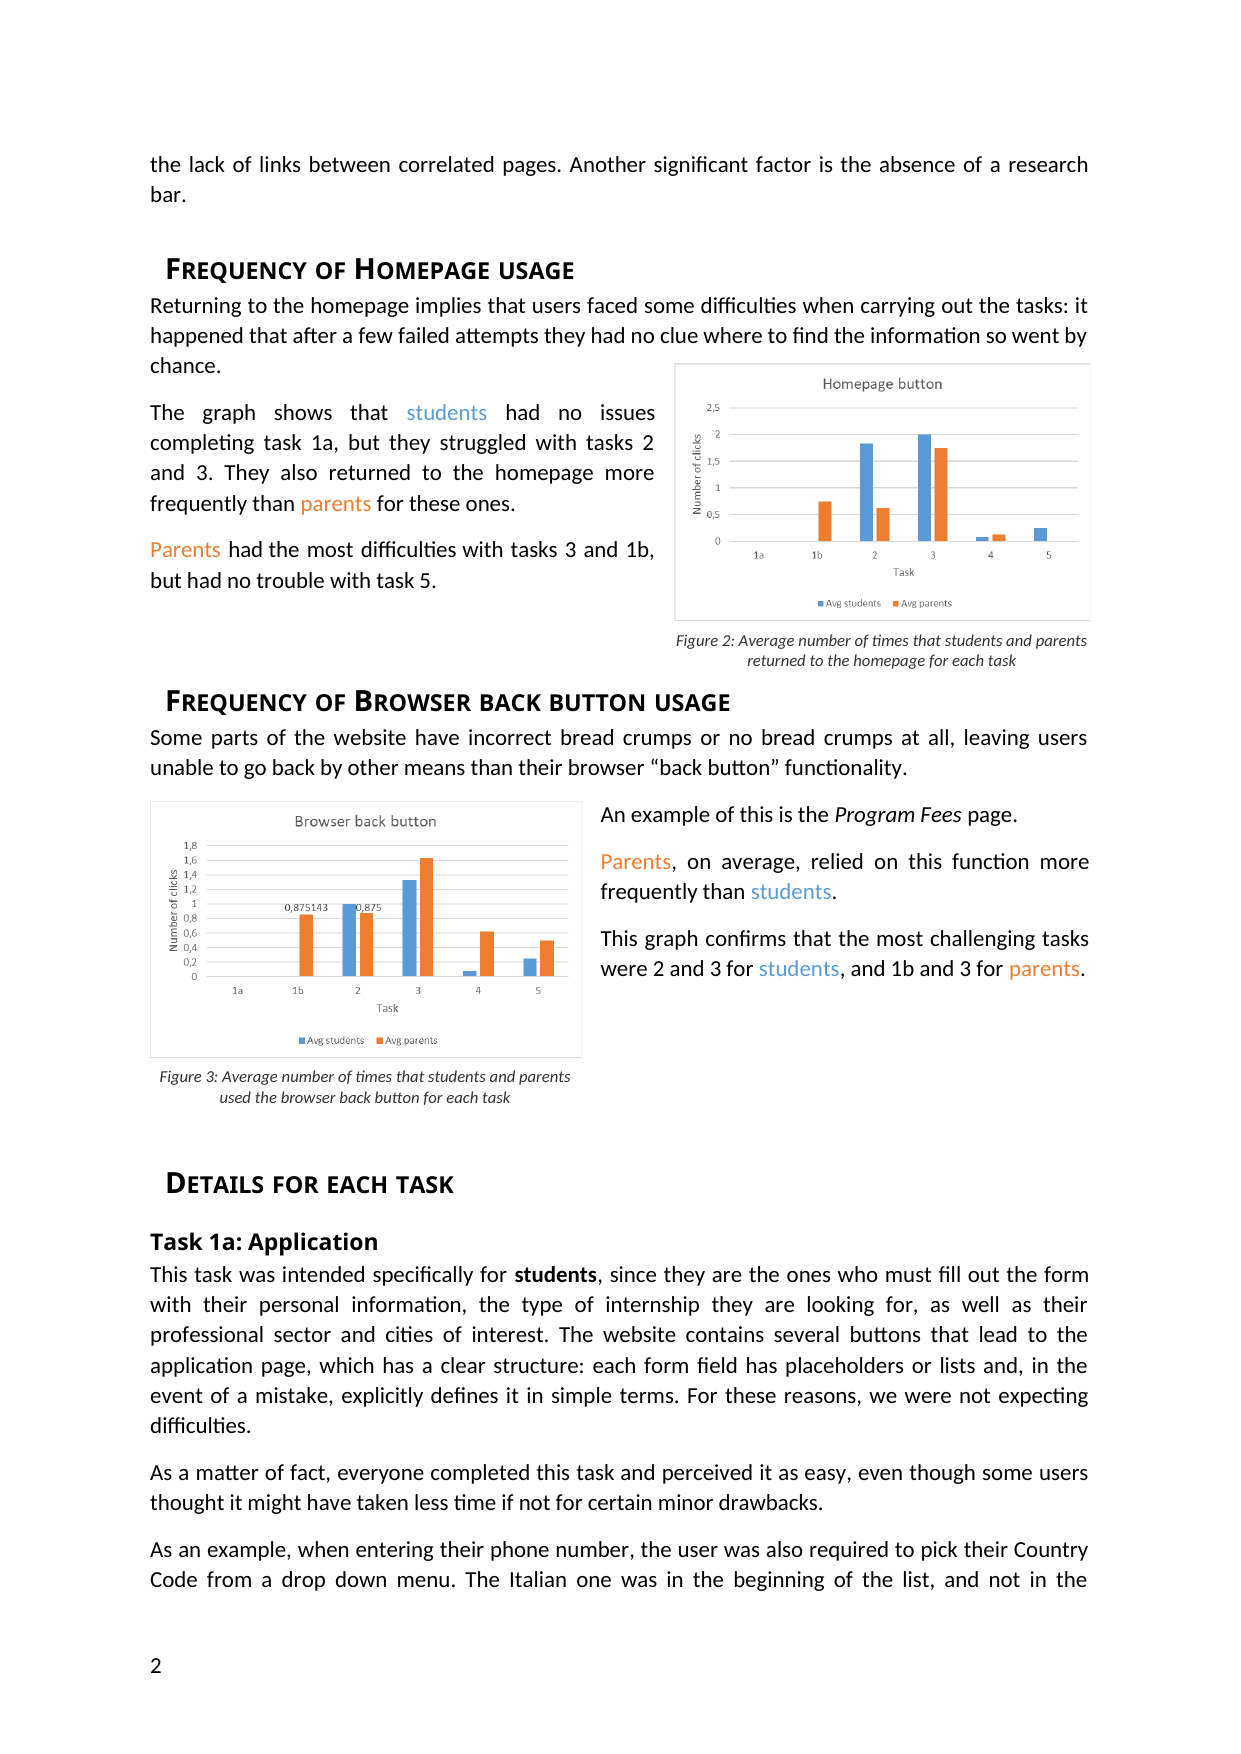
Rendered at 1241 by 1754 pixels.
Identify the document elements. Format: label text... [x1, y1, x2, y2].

text The graph shows that students had no issues completing task 1a, but they struggled with tasks 2 and 3. They also returned to the homepage more frequently than parents for these ones. [150, 398, 674, 517]
text Parents, on average, relied on this function more frequently than students. [582, 847, 1090, 905]
text This task was intended specifically for students, since they are the ones who must fill out the form with their personal information, the type of internship they are looking for, as well as their professional sector and cities of interest. The website contains several buttons that lead to the application page, which has a clear structure: each form field has placeholders or lists and, in the event of a mistake, explicitly defines it in simple terms. For these reasons, we were not expecting difficulties. [150, 1260, 1090, 1439]
subtitle Task 1a: Application [150, 1226, 1090, 1258]
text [150, 1535, 1090, 1593]
text This graph confirms that the most challenging tasks were 2 and 3 for students, and 1b and 3 for parents. [582, 924, 1090, 982]
text Parents had the most difficulties with tasks 3 and 1b, but had no trouble with task 5. [150, 536, 674, 594]
picture [150, 801, 582, 1058]
subtitle Frequency of Browser back button usage [150, 680, 1090, 720]
text Some parts of the website have incorrect bread crumps or no bread crumps at all, leaving users unable to go back by other means than their browser “back button” functionality. [150, 723, 1090, 781]
picture [674, 363, 1091, 621]
text Returning to the homepage implies that users faced some difficulties when carrying out the tasks: it happened that after a few failed attempts they had no clue where to find the information so went by chance. [150, 291, 1090, 379]
text As a matter of fact, everyone completed this task and perceived it as easy, even though some users thought it might have taken less time if not for certain minor drawbacks. [150, 1458, 1090, 1516]
text An example of this is the Program Fees page. [150, 800, 1090, 828]
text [150, 150, 1090, 208]
subtitle Frequency of Homepage usage [150, 248, 1090, 288]
subtitle Details for each task [150, 1163, 1090, 1202]
